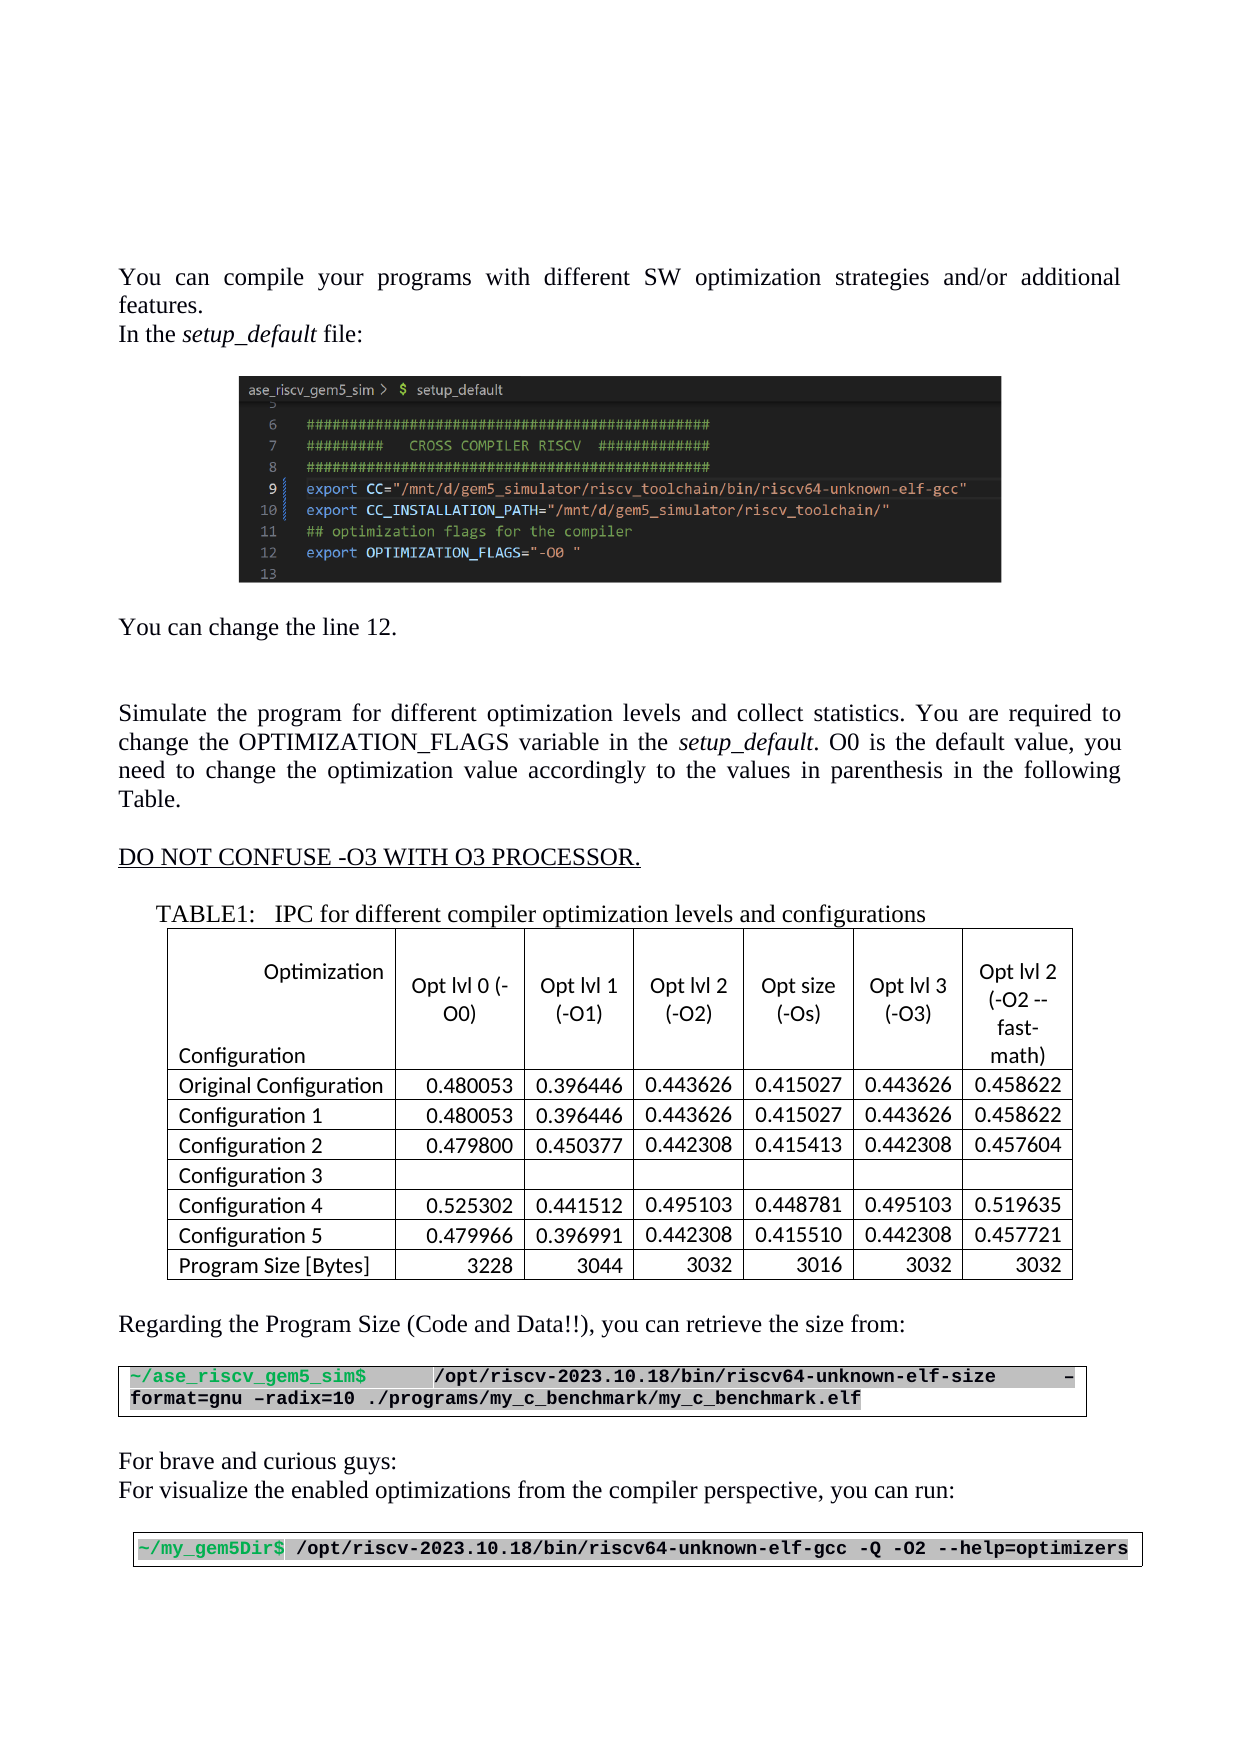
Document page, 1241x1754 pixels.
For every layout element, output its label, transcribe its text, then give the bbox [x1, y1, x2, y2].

table_cell Program Size [Bytes] [168, 1250, 395, 1279]
table_cell 0.448781 [744, 1190, 853, 1219]
table_cell [525, 1160, 633, 1189]
table_cell Configuration 5 [168, 1220, 395, 1249]
table_cell [744, 1160, 853, 1189]
table_cell 0.479966 [396, 1220, 524, 1249]
table_cell 0.479800 [396, 1130, 524, 1159]
text In the setup_default file: [118, 319, 1122, 348]
table_cell 0.415027 [744, 1100, 853, 1129]
table_cell 0.480053 [396, 1100, 524, 1129]
text You can compile your programs with different SW optimization strategies and/or additional features. [118, 262, 1122, 319]
table_header ~/my_gem5Dir$ /opt/riscv-2023.10.18/bin/riscv64-unknown-elf-gcc -Q -O2 --help=optimizers [134, 1533, 1142, 1566]
table_cell [963, 1160, 1072, 1189]
table_cell [634, 1160, 743, 1189]
table_cell Configuration 1 [168, 1100, 395, 1129]
table_cell 0.457721 [963, 1220, 1072, 1249]
list TABLE1: IPC for different compiler optimization levels and configurations [156, 899, 1122, 928]
table_cell 0.525302 [396, 1190, 524, 1219]
table_cell 0.442308 [634, 1220, 743, 1249]
text Simulate the program for different optimization levels and collect statistics. You are required to change the OPTIMIZATION_FLAGS variable in the setup_default. O0 is the default value, you need to change the optimization value accordingly to the values in parenthesis in the following Table. [118, 698, 1122, 813]
table_cell 0.415413 [744, 1130, 853, 1159]
table_cell Configuration 2 [168, 1130, 395, 1159]
table_cell [396, 1160, 524, 1189]
table_cell 0.480053 [396, 1070, 524, 1099]
table_cell 0.458622 [963, 1070, 1072, 1099]
table_header Optimization Configuration [168, 929, 395, 1069]
table_cell 0.396446 [525, 1100, 633, 1129]
table_header Opt lvl 1 (-O1) [525, 929, 633, 1069]
picture [238, 376, 1002, 583]
table_header Opt lvl 3 (-O3) [854, 929, 962, 1069]
table_cell 0.415510 [744, 1220, 853, 1249]
table_cell 0.450377 [525, 1130, 633, 1159]
table_cell 3044 [525, 1250, 633, 1279]
table_cell 0.415027 [744, 1070, 853, 1099]
table_cell 3228 [396, 1250, 524, 1279]
text DO NOT CONFUSE -O3 WITH O3 PROCESSOR. [118, 842, 1122, 870]
table_cell [854, 1160, 962, 1189]
table_cell 0.396446 [525, 1070, 633, 1099]
table_cell 0.396991 [525, 1220, 633, 1249]
table_cell 3032 [634, 1250, 743, 1279]
table_header Opt lvl 2 (-O2) [634, 929, 743, 1069]
table_header Opt lvl 0 (-O0) [396, 929, 524, 1069]
table_cell 0.495103 [854, 1190, 962, 1219]
table_cell 0.443626 [854, 1100, 962, 1129]
table_cell 0.495103 [634, 1190, 743, 1219]
table_cell 0.442308 [854, 1220, 962, 1249]
table_header Opt size (-Os) [744, 929, 853, 1069]
table_cell 0.519635 [963, 1190, 1072, 1219]
text For brave and curious guys: [118, 1446, 1122, 1475]
table_cell 0.443626 [854, 1070, 962, 1099]
table_cell 0.442308 [854, 1130, 962, 1159]
table_cell Original Configuration [168, 1070, 395, 1099]
table_cell 0.442308 [634, 1130, 743, 1159]
text You can change the line 12. [118, 612, 1122, 640]
table_header ~/ase_riscv_gem5_sim$ /opt/riscv-2023.10.18/bin/riscv64-unknown-elf-size –format=gnu –radix=10 ./programs/my_c_benchmark/my_c_benchmark.elf [119, 1367, 1086, 1416]
table_cell 0.441512 [525, 1190, 633, 1219]
text Regarding the Program Size (Code and Data!!), you can retrieve the size from: [118, 1309, 1122, 1337]
table_cell 0.443626 [634, 1070, 743, 1099]
table_cell Configuration 4 [168, 1190, 395, 1219]
table_cell Configuration 3 [168, 1160, 395, 1189]
table_cell 3016 [744, 1250, 853, 1279]
text For visualize the enabled optimizations from the compiler perspective, you can run: [118, 1475, 1122, 1503]
table_cell 3032 [854, 1250, 962, 1279]
table_cell 0.443626 [634, 1100, 743, 1129]
table_cell 0.457604 [963, 1130, 1072, 1159]
table_cell 0.458622 [963, 1100, 1072, 1129]
table_header Opt lvl 2 (-O2 --fast-math) [963, 929, 1072, 1069]
table_cell 3032 [963, 1250, 1072, 1279]
